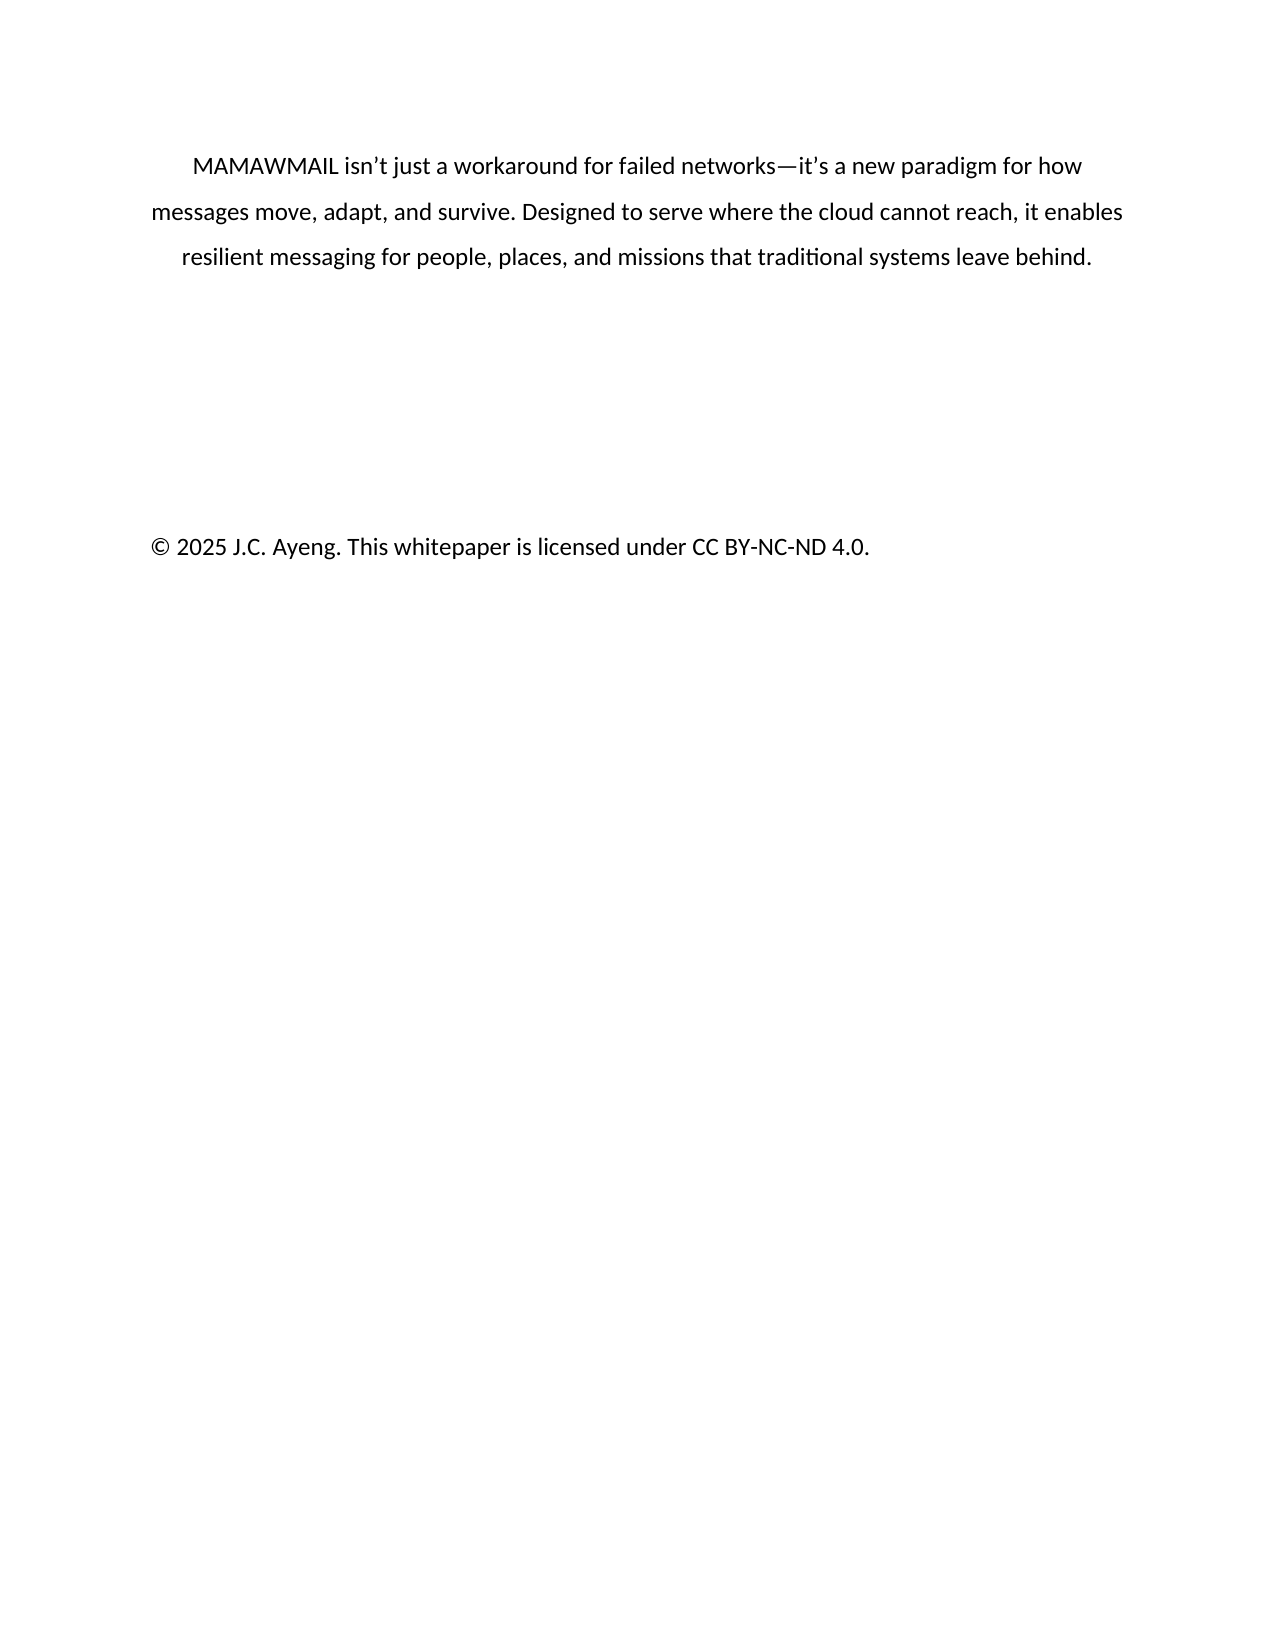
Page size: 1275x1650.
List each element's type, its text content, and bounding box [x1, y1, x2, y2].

text © 2025 J.C. Ayeng. This whitepaper is licensed under CC BY-NC-ND 4.0. [150, 531, 1125, 562]
text MAMAWMAIL isn’t just a workaround for failed networks—it’s a new paradigm for how messages move, adapt, and survive. Designed to serve where the cloud cannot reach, it enables resilient messaging for people, places, and missions that traditional systems leave behind. [150, 150, 1125, 272]
